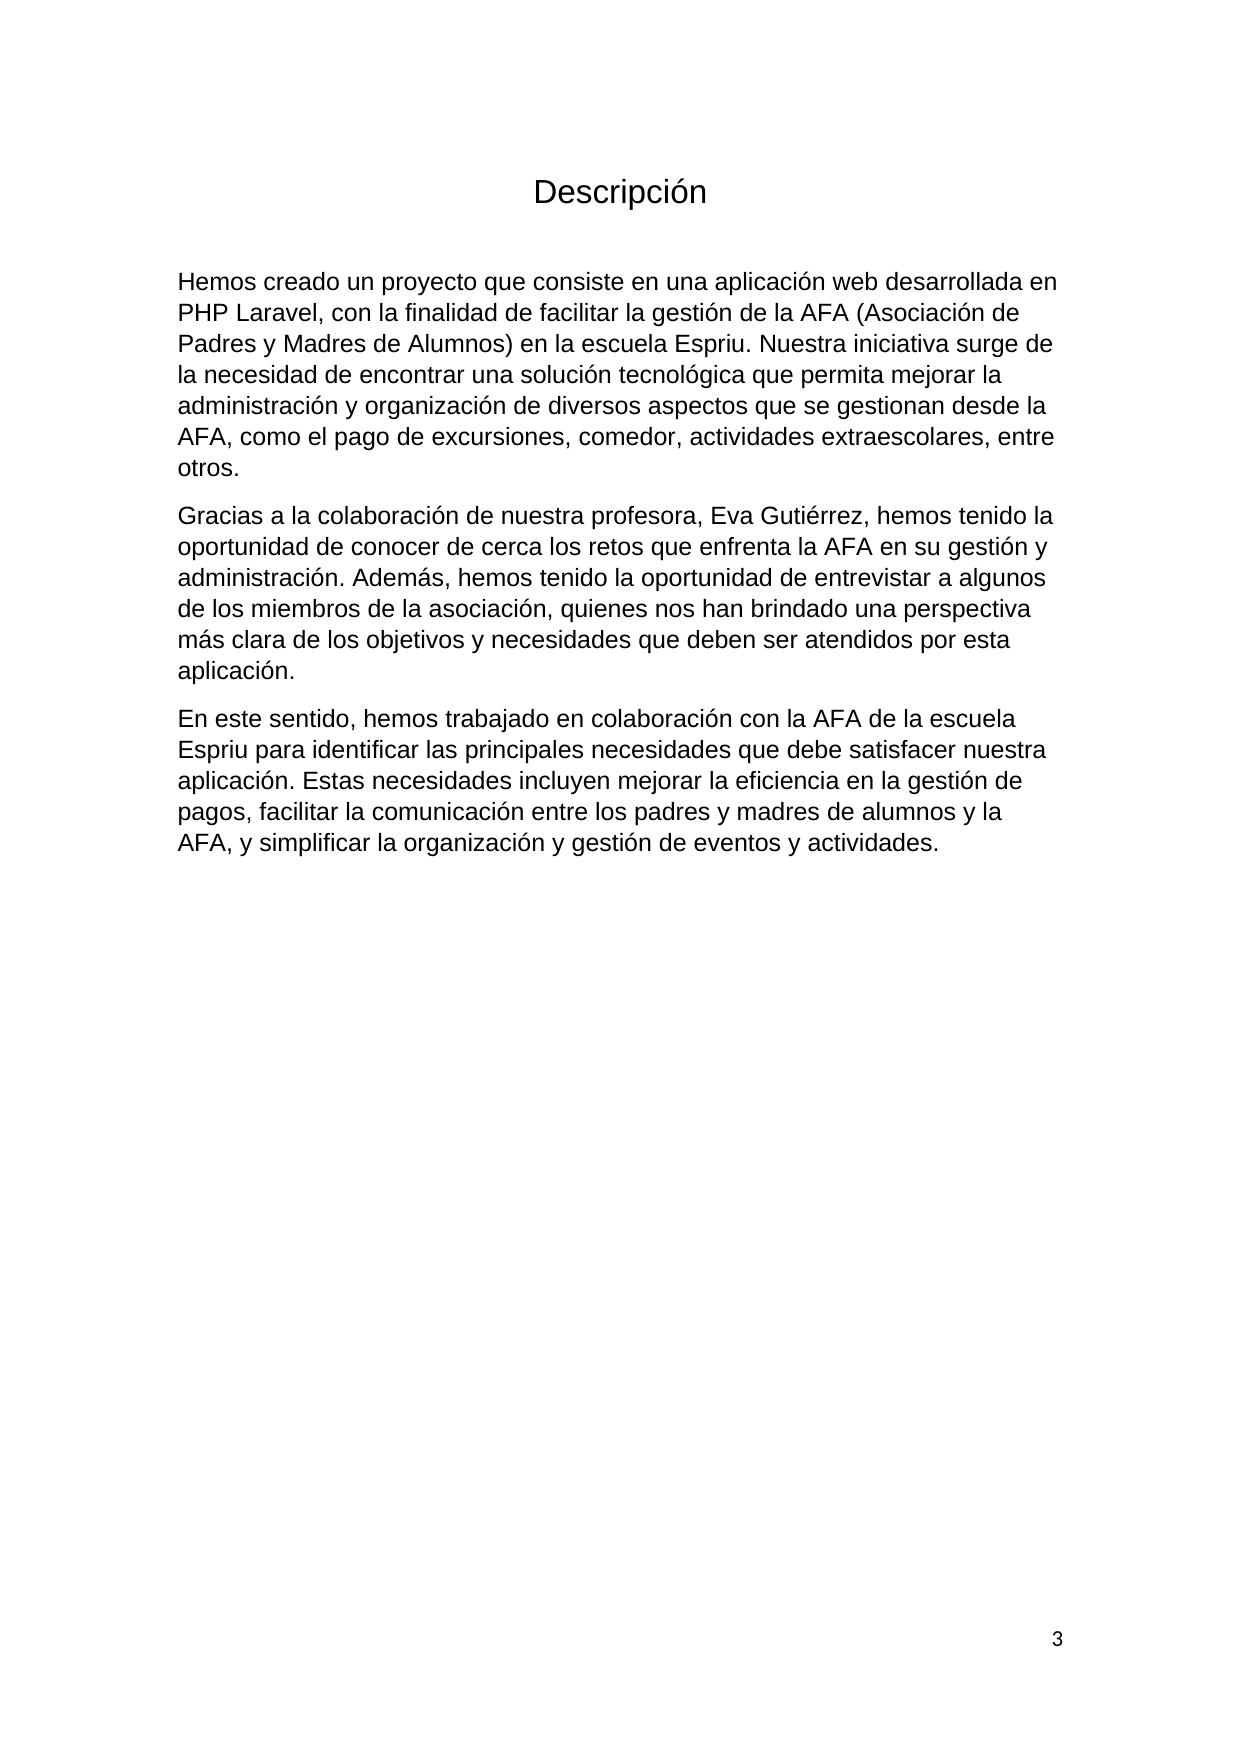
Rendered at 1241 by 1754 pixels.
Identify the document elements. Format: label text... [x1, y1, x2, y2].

text En este sentido, hemos trabajado en colaboración con la AFA de la escuela Espriu para identificar las principales necesidades que debe satisfacer nuestra aplicación. Estas necesidades incluyen mejorar la eficiencia en la gestión de pagos, facilitar la comunicación entre los padres y madres de alumnos y la AFA, y simplificar la organización y gestión de eventos y actividades. [177, 704, 1063, 857]
subtitle Descripción [177, 173, 1063, 211]
text Gracias a la colaboración de nuestra profesora, Eva Gutiérrez, hemos tenido la oportunidad de conocer de cerca los retos que enfrenta la AFA en su gestión y administración. Además, hemos tenido la oportunidad de entrevistar a algunos de los miembros de la asociación, quienes nos han brindado una perspectiva más clara de los objetivos y necesidades que deben ser atendidos por esta aplicación. [177, 501, 1063, 685]
text Hemos creado un proyecto que consiste en una aplicación web desarrollada en PHP Laravel, con la finalidad de facilitar la gestión de la AFA (Asociación de Padres y Madres de Alumnos) en la escuela Espriu. Nuestra iniciativa surge de la necesidad de encontrar una solución tecnológica que permita mejorar la administración y organización de diversos aspectos que se gestionan desde la AFA, como el pago de excursiones, comedor, actividades extraescolares, entre otros. [177, 267, 1063, 482]
